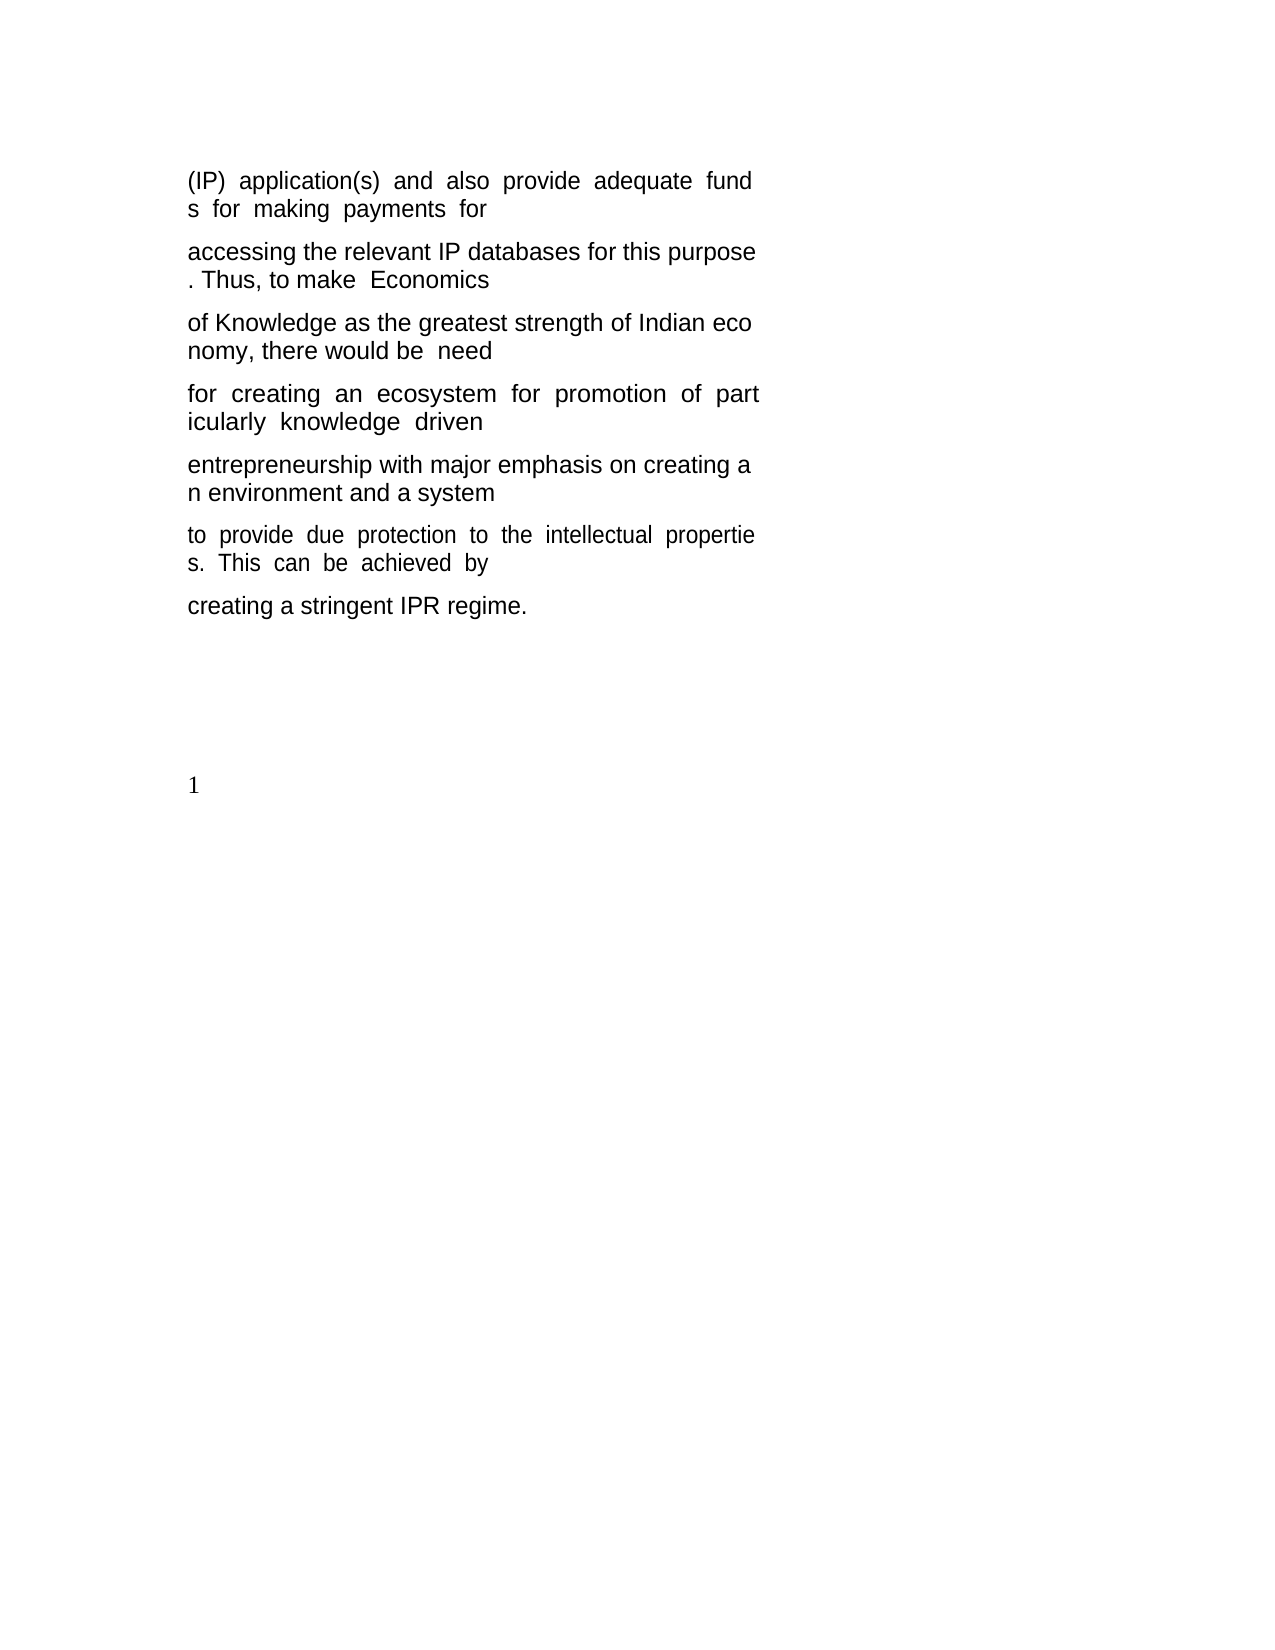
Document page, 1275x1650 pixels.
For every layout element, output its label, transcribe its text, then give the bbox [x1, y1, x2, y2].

text (IP) application(s) and also provide adequate funds for making payments for [187, 168, 762, 223]
text of Knowledge as the greatest strength of Indian economy, there would be need [187, 309, 762, 365]
text 1 [187, 771, 762, 799]
text for creating an ecosystem for promotion of particularly knowledge driven [187, 380, 762, 436]
text to provide due protection to the intellectual properties. This can be achieved by [187, 522, 762, 577]
text creating a stringent IPR regime. [187, 593, 762, 620]
text accessing the relevant IP databases for this purpose. Thus, to make Economics [187, 238, 762, 294]
text entrepreneurship with major emphasis on creating an environment and a system [187, 451, 762, 507]
